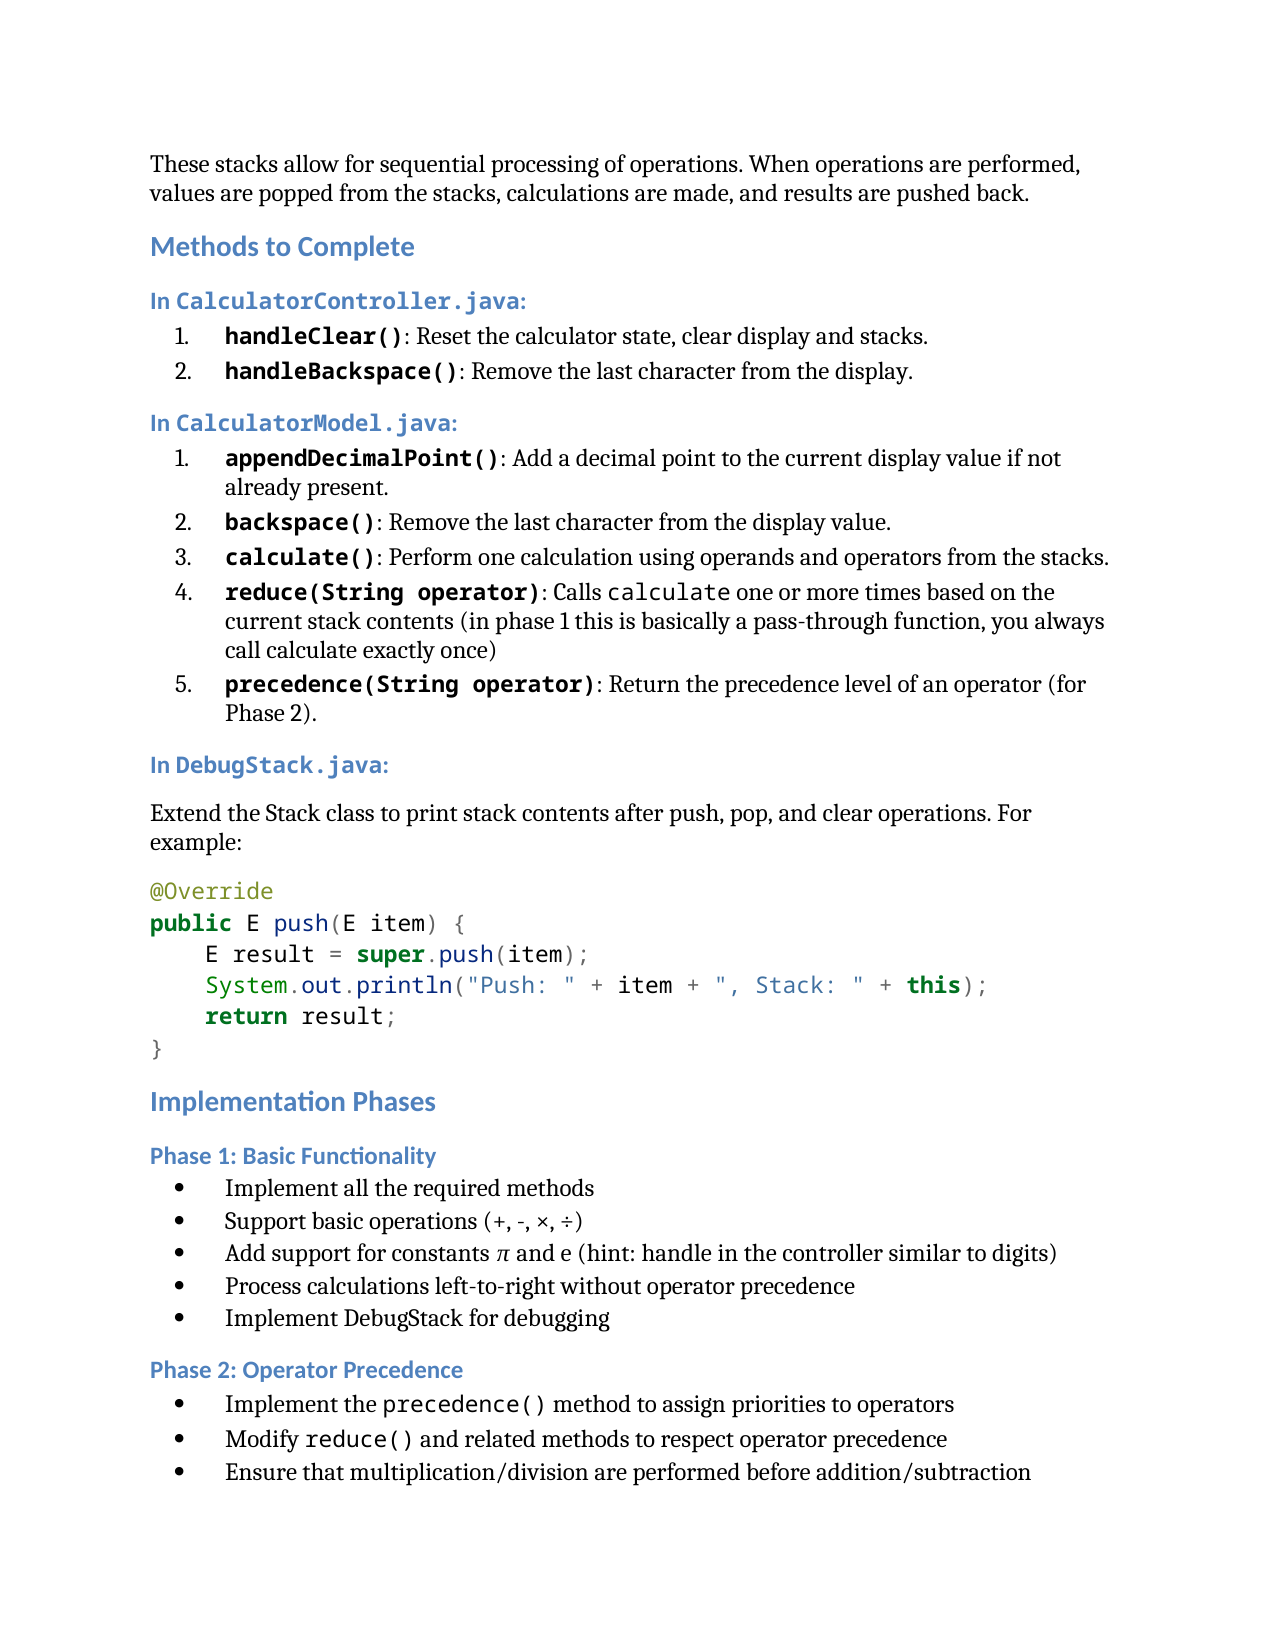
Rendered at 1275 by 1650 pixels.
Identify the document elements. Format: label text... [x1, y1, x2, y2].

list reduce(String operator): Calls calculate one or more times based on the current stack contents (in phase 1 this is basically a pass-through function, you always call calculate exactly once) [175, 576, 1125, 664]
text These stacks allow for sequential processing of operations. When operations are performed, values are popped from the stacks, calculations are made, and results are pushed back. [150, 150, 1125, 207]
list handleClear(): Reset the calculator state, clear display and stacks. [175, 320, 1125, 351]
list Add support for constants and e (hint: handle in the controller similar to digits) [175, 1239, 1125, 1268]
subtitle Implementation Phases [150, 1083, 1125, 1119]
subtitle Phase 1: Basic Functionality [150, 1140, 1125, 1171]
text @Override public E push(E item) { E result = super.push(item); System.out.println("Push: " + item + ", Stack: " + this); return result; } [150, 875, 1125, 1063]
subtitle In CalculatorController.java: [150, 285, 1125, 316]
list calculate(): Perform one calculation using operands and operators from the stacks. [175, 541, 1125, 572]
list precedence(String operator): Return the precedence level of an operator (for Phase 2). [175, 668, 1125, 728]
list Implement the precedence() method to assign priorities to operators [175, 1388, 1125, 1419]
subtitle Phase 2: Operator Precedence [150, 1354, 1125, 1384]
list Process calculations left-to-right without operator precedence [175, 1272, 1125, 1301]
list Modify reduce() and related methods to respect operator precedence [175, 1423, 1125, 1454]
subtitle In DebugStack.java: [150, 749, 1125, 780]
list Implement DebugStack for debugging [175, 1304, 1125, 1333]
list Implement all the required methods [175, 1174, 1125, 1203]
list Ensure that multiplication/division are performed before addition/subtraction [175, 1458, 1125, 1487]
list handleBackspace(): Remove the last character from the display. [175, 355, 1125, 386]
subtitle In CalculatorModel.java: [150, 407, 1125, 438]
subtitle Methods to Complete [150, 228, 1125, 264]
list Support basic operations (+, -, ×, ÷) [175, 1207, 1125, 1236]
list appendDecimalPoint(): Add a decimal point to the current display value if not already present. [175, 442, 1125, 502]
list backspace(): Remove the last character from the display value. [175, 506, 1125, 537]
text Extend the Stack class to print stack contents after push, pop, and clear operations. For example: [150, 799, 1125, 856]
